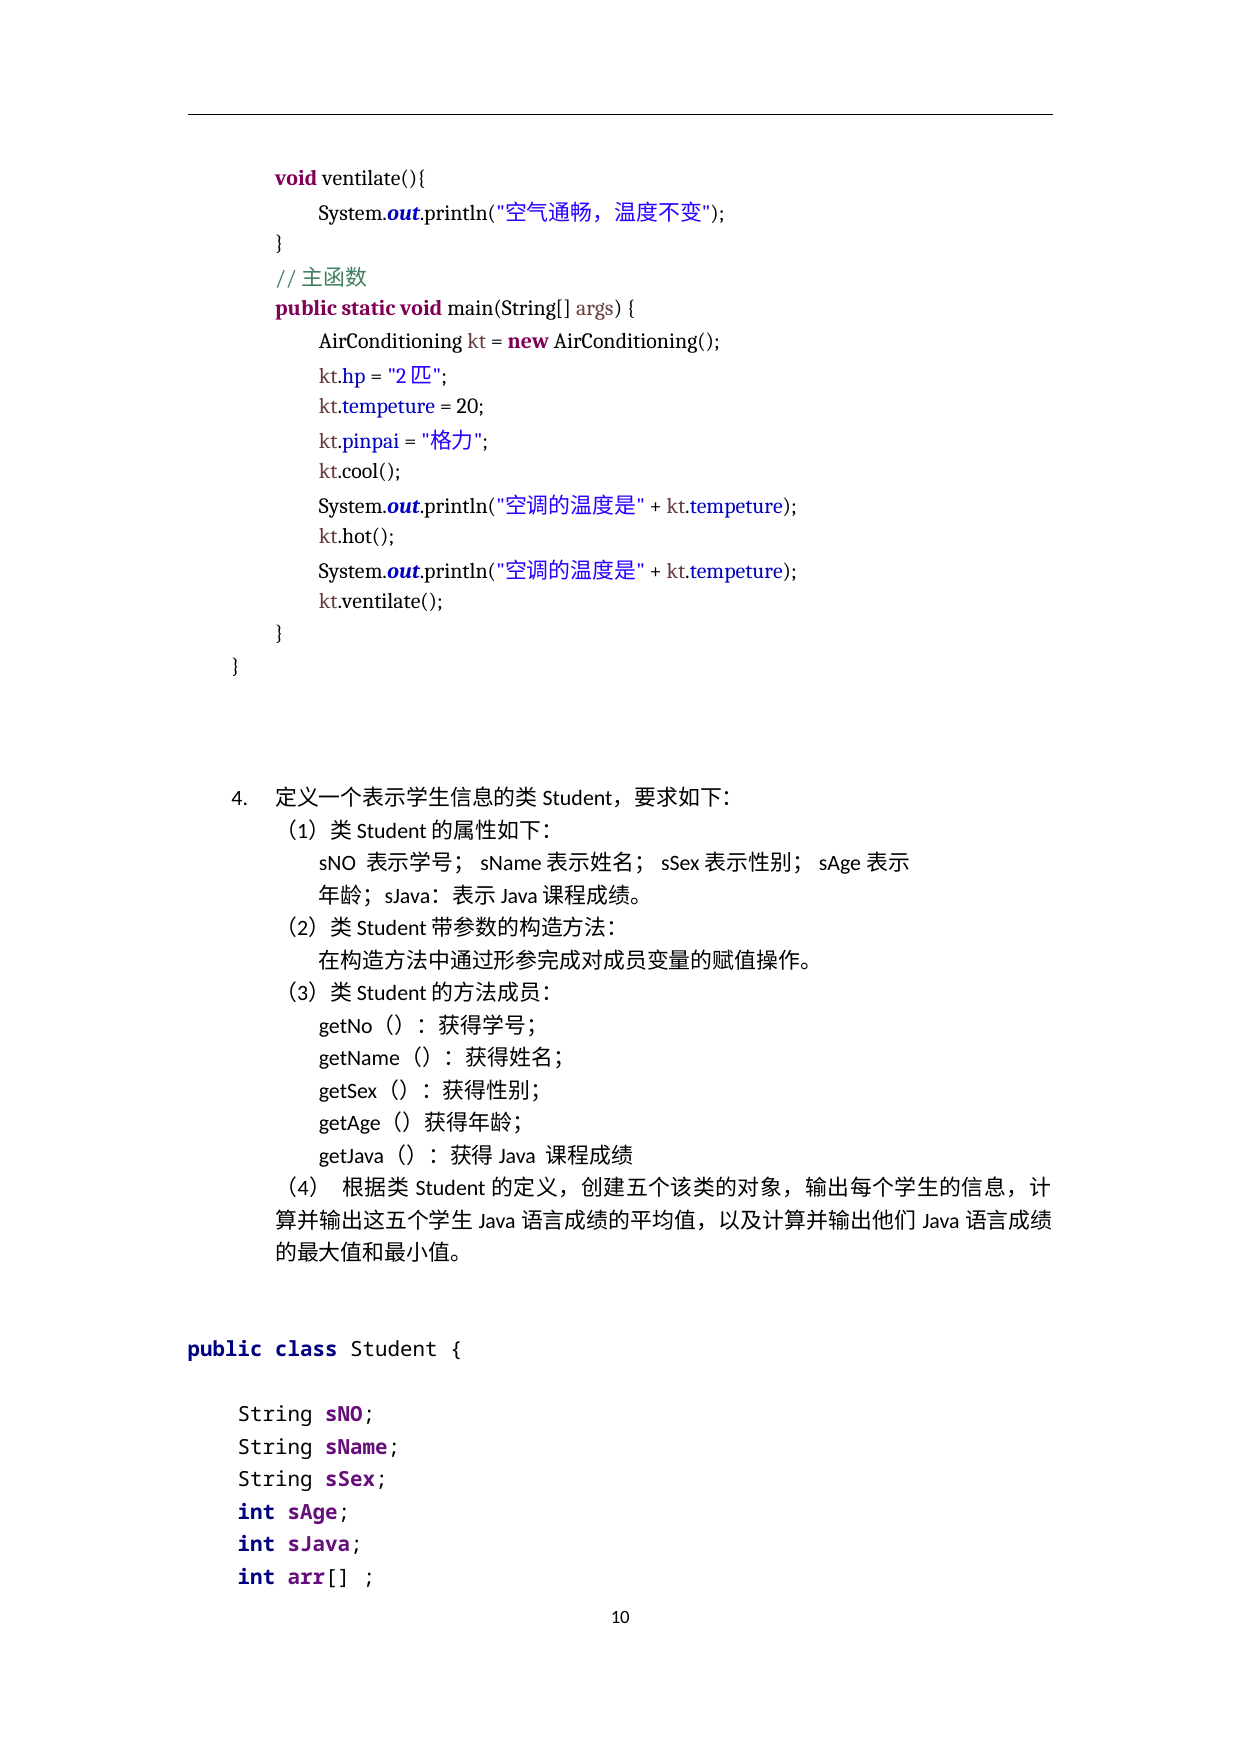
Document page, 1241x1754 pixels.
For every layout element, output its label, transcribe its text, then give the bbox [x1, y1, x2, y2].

text System.out.println("空调的温度是" + kt.tempeture); [231, 487, 1053, 520]
text public static void main(String[] args) { [231, 292, 1053, 325]
text kt.hot(); [231, 520, 1053, 552]
text kt.cool(); [231, 455, 1053, 487]
text （4） 根据类 Student 的定义，创建五个该类的对象，输出每个学生的信息，计算并输出这五个学生 Java 语言成绩的平均值，以及计算并输出他们 Java 语言成绩的最大值和最小值。 [275, 1170, 1053, 1267]
text } [231, 227, 1053, 260]
text getName（）：获得姓名； [319, 1040, 1053, 1072]
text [187, 1332, 1053, 1592]
text 在构造方法中通过形参完成对成员变量的赋值操作。 [275, 942, 1053, 975]
text void ventilate(){ [231, 162, 1053, 195]
text kt.tempeture = 20; [231, 390, 1053, 422]
text } [187, 650, 1053, 682]
text System.out.println("空调的温度是" + kt.tempeture); [231, 552, 1053, 585]
text （1）类 Student 的属性如下： [275, 812, 1053, 845]
list 定义一个表示学生信息的类 Student，要求如下： [231, 780, 1053, 812]
text kt.pinpai = "格力"; [231, 422, 1053, 455]
text getJava（）：获得 Java 课程成绩 [319, 1137, 1053, 1170]
text getAge（）获得年龄； [319, 1105, 1053, 1137]
text } [231, 617, 1053, 650]
text （3）类 Student 的方法成员： [275, 975, 1053, 1007]
text System.out.println("空气通畅，温度不变"); [231, 195, 1053, 227]
text AirConditioning kt = new AirConditioning(); [231, 325, 1053, 357]
text 年龄；sJava：表示 Java 课程成绩。 [275, 877, 1053, 910]
text getSex（）：获得性别； [319, 1072, 1053, 1105]
text // 主函数 [231, 260, 1053, 292]
text sNO 表示学号； sName 表示姓名； sSex 表示性别； sAge 表示 [275, 845, 1053, 877]
text kt.hp = "2匹"; [231, 357, 1053, 390]
text getNo（）：获得学号； [319, 1007, 1053, 1040]
text kt.ventilate(); [231, 585, 1053, 617]
text （2）类 Student 带参数的构造方法： [275, 910, 1053, 942]
